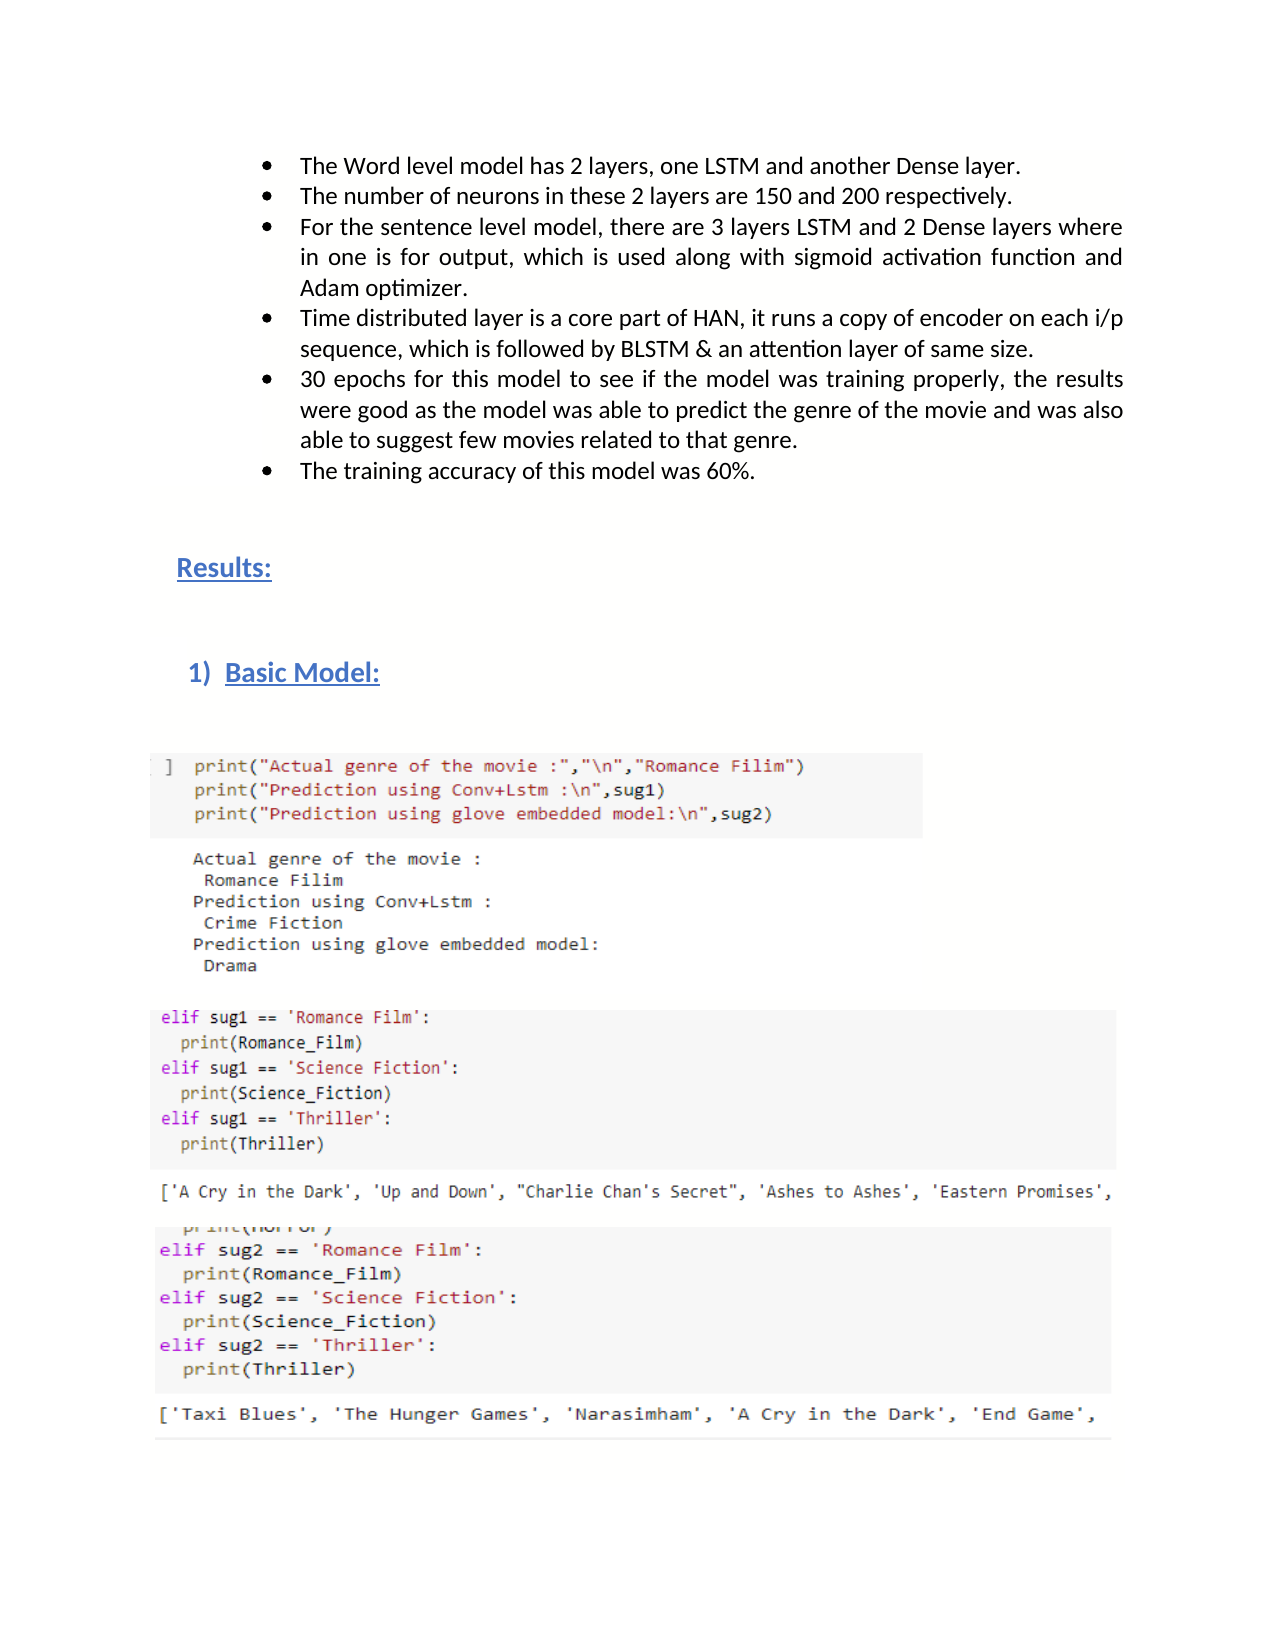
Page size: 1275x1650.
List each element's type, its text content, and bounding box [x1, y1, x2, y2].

list The Word level model has 2 layers, one LSTM and another Dense layer. [262, 150, 1125, 181]
list For the sentence level model, there are 3 layers LSTM and 2 Dense layers where in one is for output, which is used along with sigmoid activation function and Adam optimizer. [262, 211, 1125, 303]
list Basic Model: [187, 654, 1125, 690]
list The training accuracy of this model was 60%. [262, 455, 1125, 486]
list The number of neurons in these 2 layers are 150 and 200 respectively. [262, 181, 1125, 211]
picture [150, 753, 923, 994]
list Time distributed layer is a core part of HAN, it runs a copy of encoder on each i/p sequence, which is followed by BLSTM & an attention layer of same size. [262, 303, 1125, 364]
picture [150, 1010, 1117, 1207]
text Results: [150, 549, 1125, 585]
list 30 epochs for this model to see if the model was training properly, the results were good as the model was able to predict the genre of the movie and was also able to suggest few movies related to that genre. [262, 364, 1125, 455]
picture [155, 1227, 1112, 1440]
